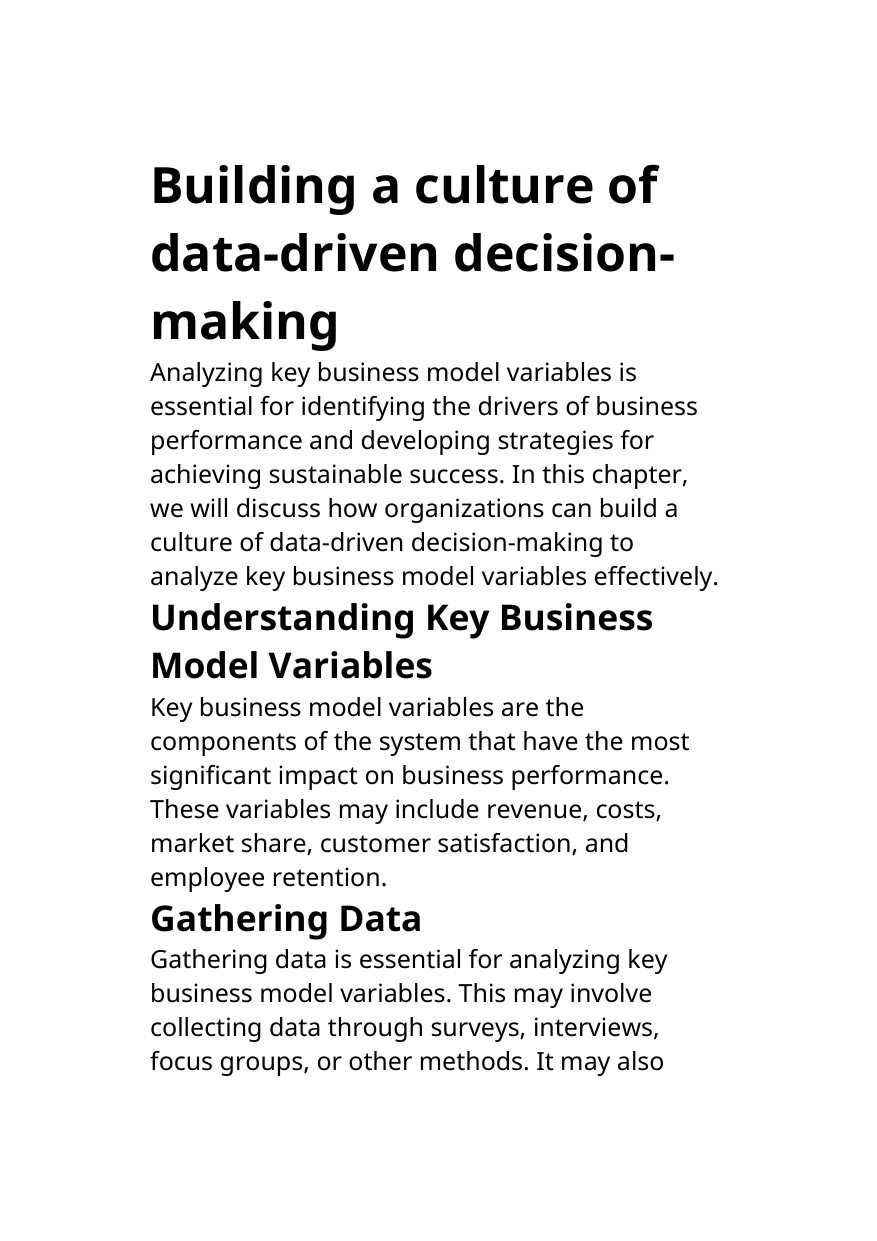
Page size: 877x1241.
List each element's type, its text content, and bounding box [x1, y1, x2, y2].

text Key business model variables are the components of the system that have the most significant impact on business performance. These variables may include revenue, costs, market share, customer satisfaction, and employee retention. [150, 689, 727, 894]
subtitle Gathering Data [150, 894, 727, 942]
subtitle Understanding Key Business Model Variables [150, 593, 727, 689]
text Analyzing key business model variables is essential for identifying the drivers of business performance and developing strategies for achieving sustainable success. In this chapter, we will discuss how organizations can build a culture of data-driven decision-making to analyze key business model variables effectively. [150, 354, 727, 593]
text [150, 942, 727, 1078]
subtitle Building a culture of data-driven decision-making [150, 150, 727, 354]
